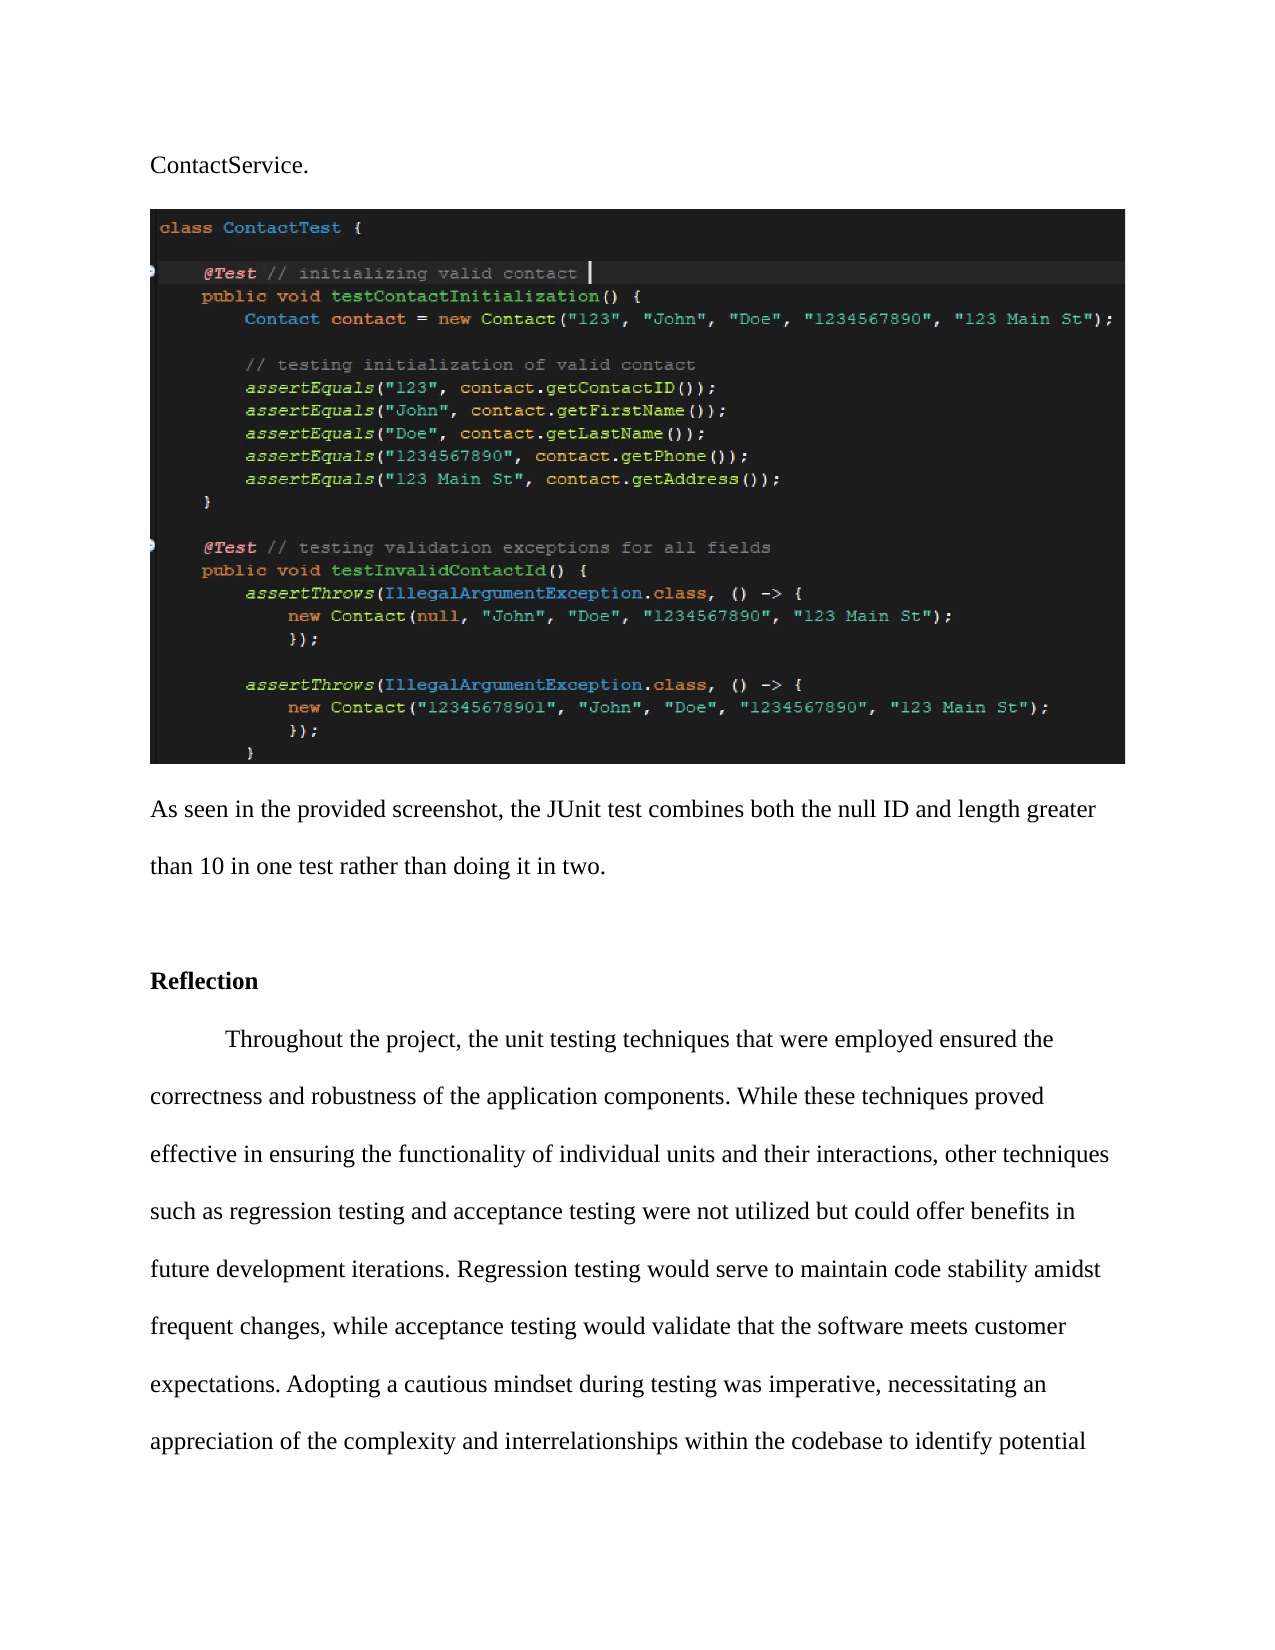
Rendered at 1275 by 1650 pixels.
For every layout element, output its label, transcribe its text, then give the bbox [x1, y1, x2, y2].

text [150, 1024, 1125, 1455]
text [150, 150, 1125, 209]
text As seen in the provided screenshot, the JUnit test combines both the null ID and length greater than 10 in one test rather than doing it in two. [150, 794, 1125, 880]
text Reflection [150, 966, 1125, 995]
picture [150, 209, 1125, 764]
